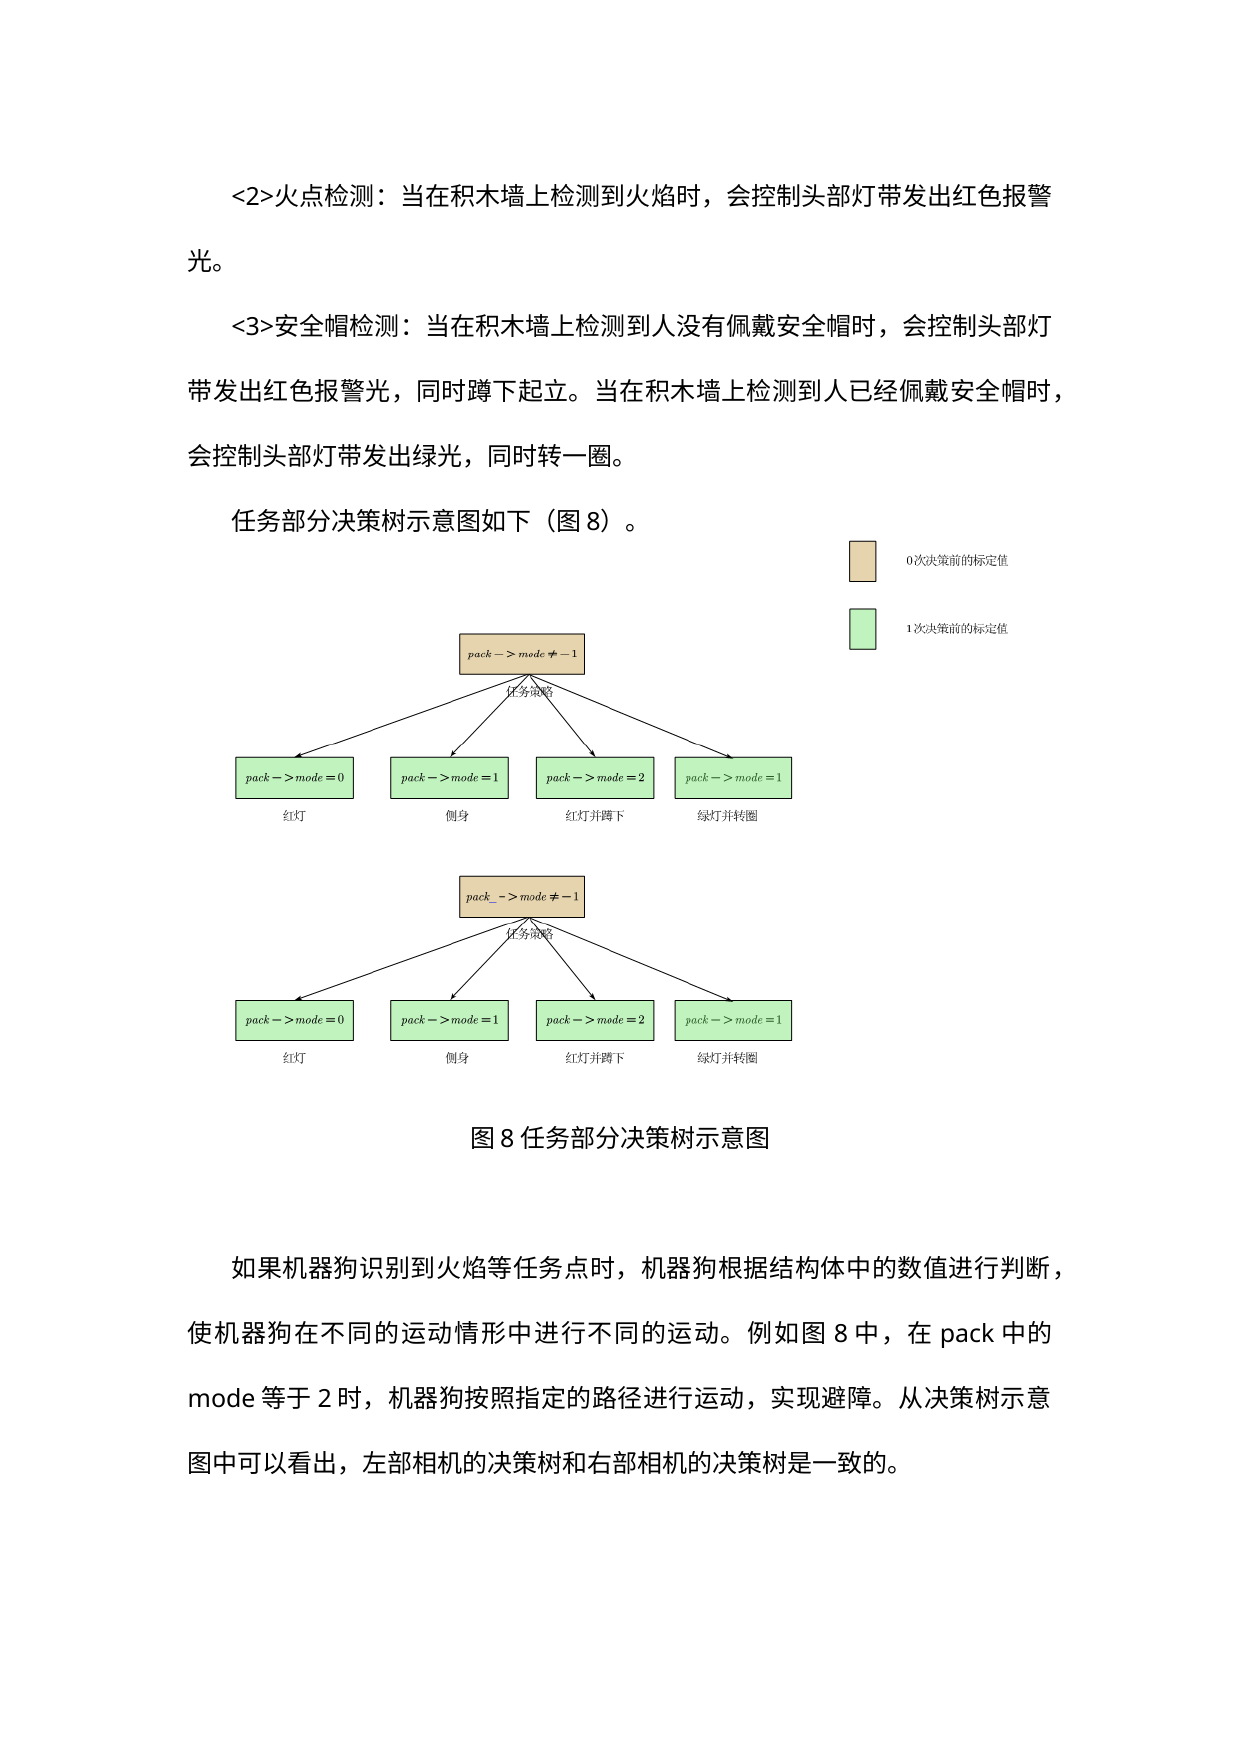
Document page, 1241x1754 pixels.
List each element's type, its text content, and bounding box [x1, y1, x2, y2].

list <2>火点检测：当在积木墙上检测到火焰时，会控制头部灯带发出红色报警光。 [187, 162, 1053, 292]
list <3>安全帽检测：当在积木墙上检测到人没有佩戴安全帽时，会控制头部灯带发出红色报警光，同时蹲下起立。当在积木墙上检测到人已经佩戴安全帽时，会控制头部灯带发出绿光，同时转一圈。 [187, 292, 1053, 487]
text 图8 任务部分决策树示意图 [187, 1104, 1053, 1169]
list 任务部分决策树示意图如下（图8）。 [187, 487, 1053, 552]
picture [834, 514, 1071, 797]
text 如果机器狗识别到火焰等任务点时，机器狗根据结构体中的数值进行判断，使机器狗在不同的运动情形中进行不同的运动。例如图8中，在pack中的mode等于2时，机器狗按照指定的路径进行运动，实现避障。从决策树示意图中可以看出，左部相机的决策树和右部相机的决策树是一致的。 [187, 1234, 1053, 1494]
picture [187, 617, 813, 1090]
